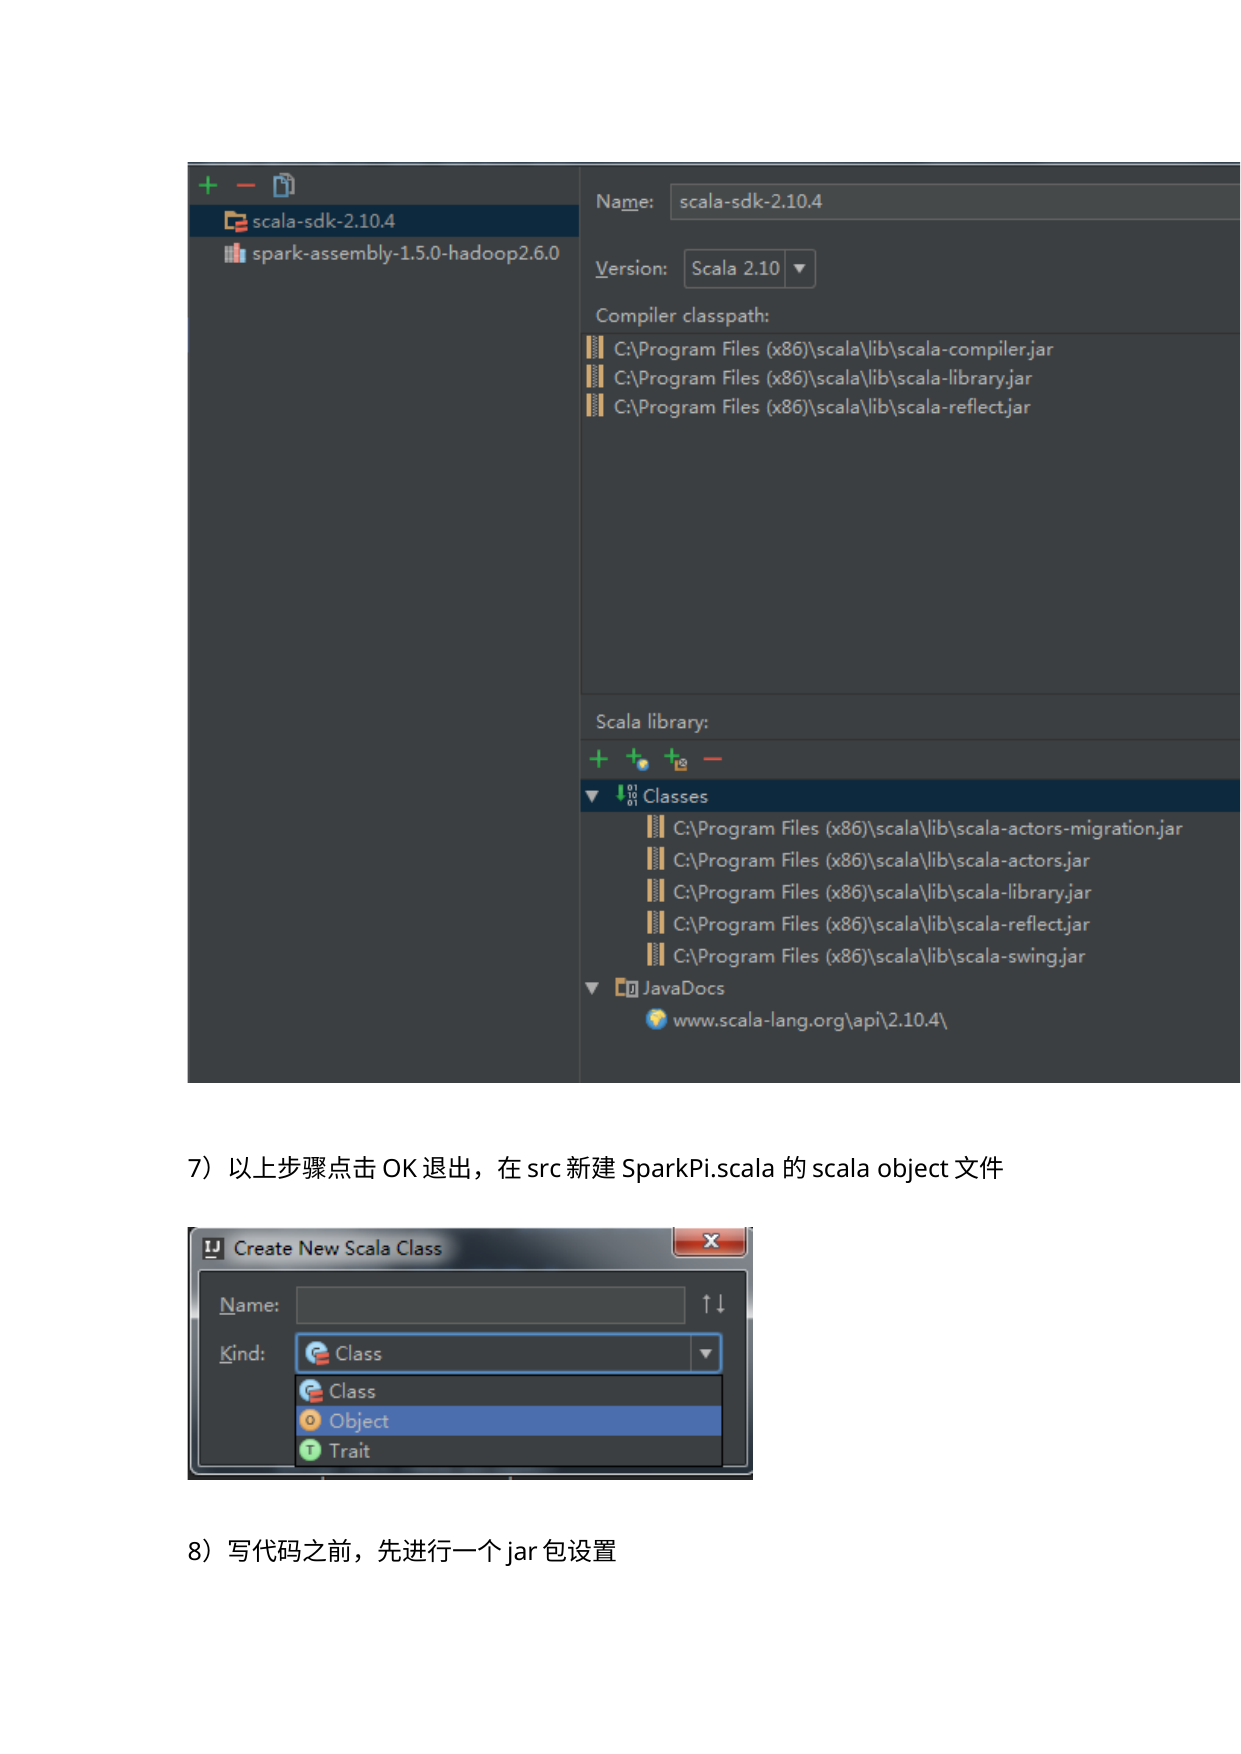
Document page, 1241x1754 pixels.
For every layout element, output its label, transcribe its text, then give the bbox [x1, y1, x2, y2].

picture [187, 1227, 753, 1480]
picture [187, 162, 1241, 1083]
text 7）以上步骤点击OK退出，在src新建 SparkPi.scala 的scala object文件 [187, 1134, 1053, 1199]
text 8）写代码之前，先进行一个jar包设置 [187, 1517, 1053, 1582]
